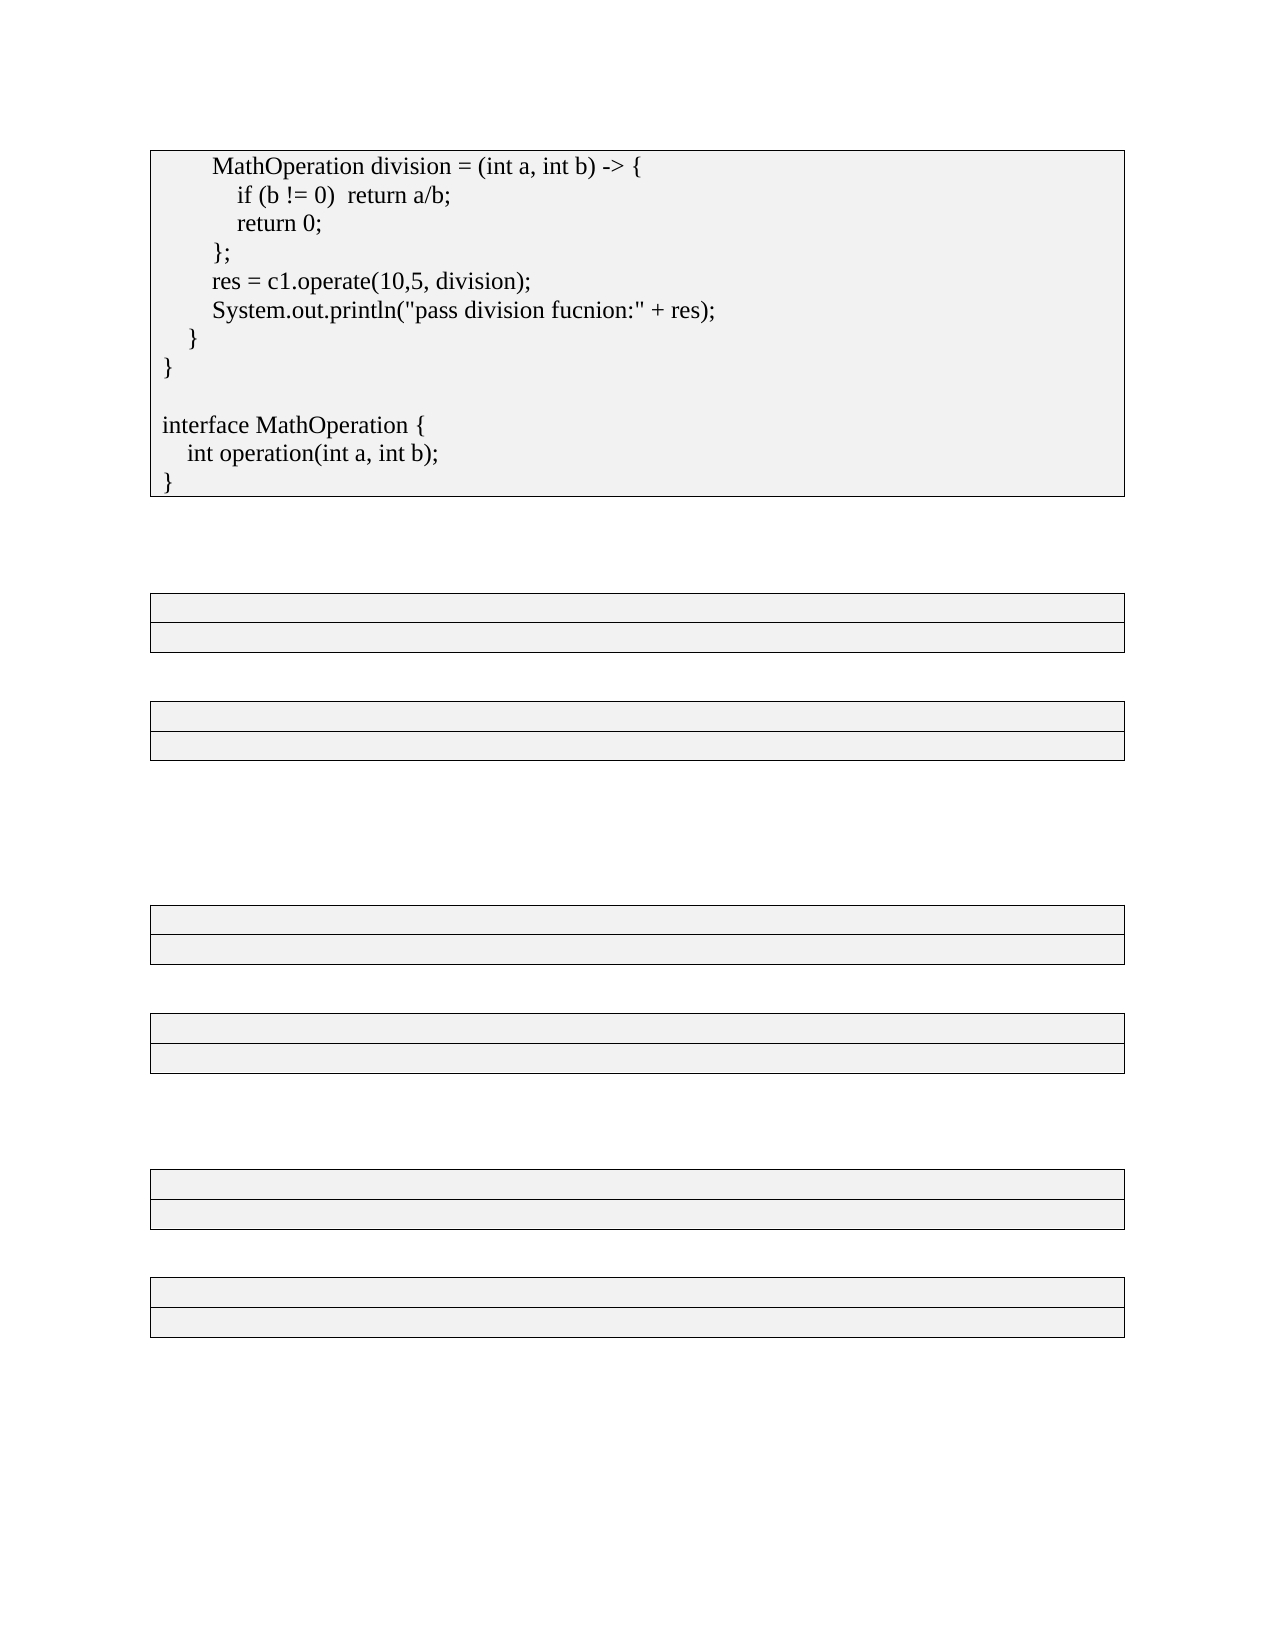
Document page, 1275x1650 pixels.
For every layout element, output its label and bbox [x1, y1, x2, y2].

table_cell [151, 935, 1124, 964]
table_header [151, 1278, 1124, 1307]
table_cell [151, 151, 1124, 496]
table_header [151, 906, 1124, 934]
table_cell [151, 732, 1124, 760]
table_header [151, 1014, 1124, 1043]
table_header [151, 1170, 1124, 1199]
table_header [151, 594, 1124, 622]
table_cell [151, 1200, 1124, 1228]
table_cell [151, 1044, 1124, 1072]
table_cell [151, 1308, 1124, 1337]
table_header [151, 702, 1124, 731]
table_cell [151, 623, 1124, 652]
